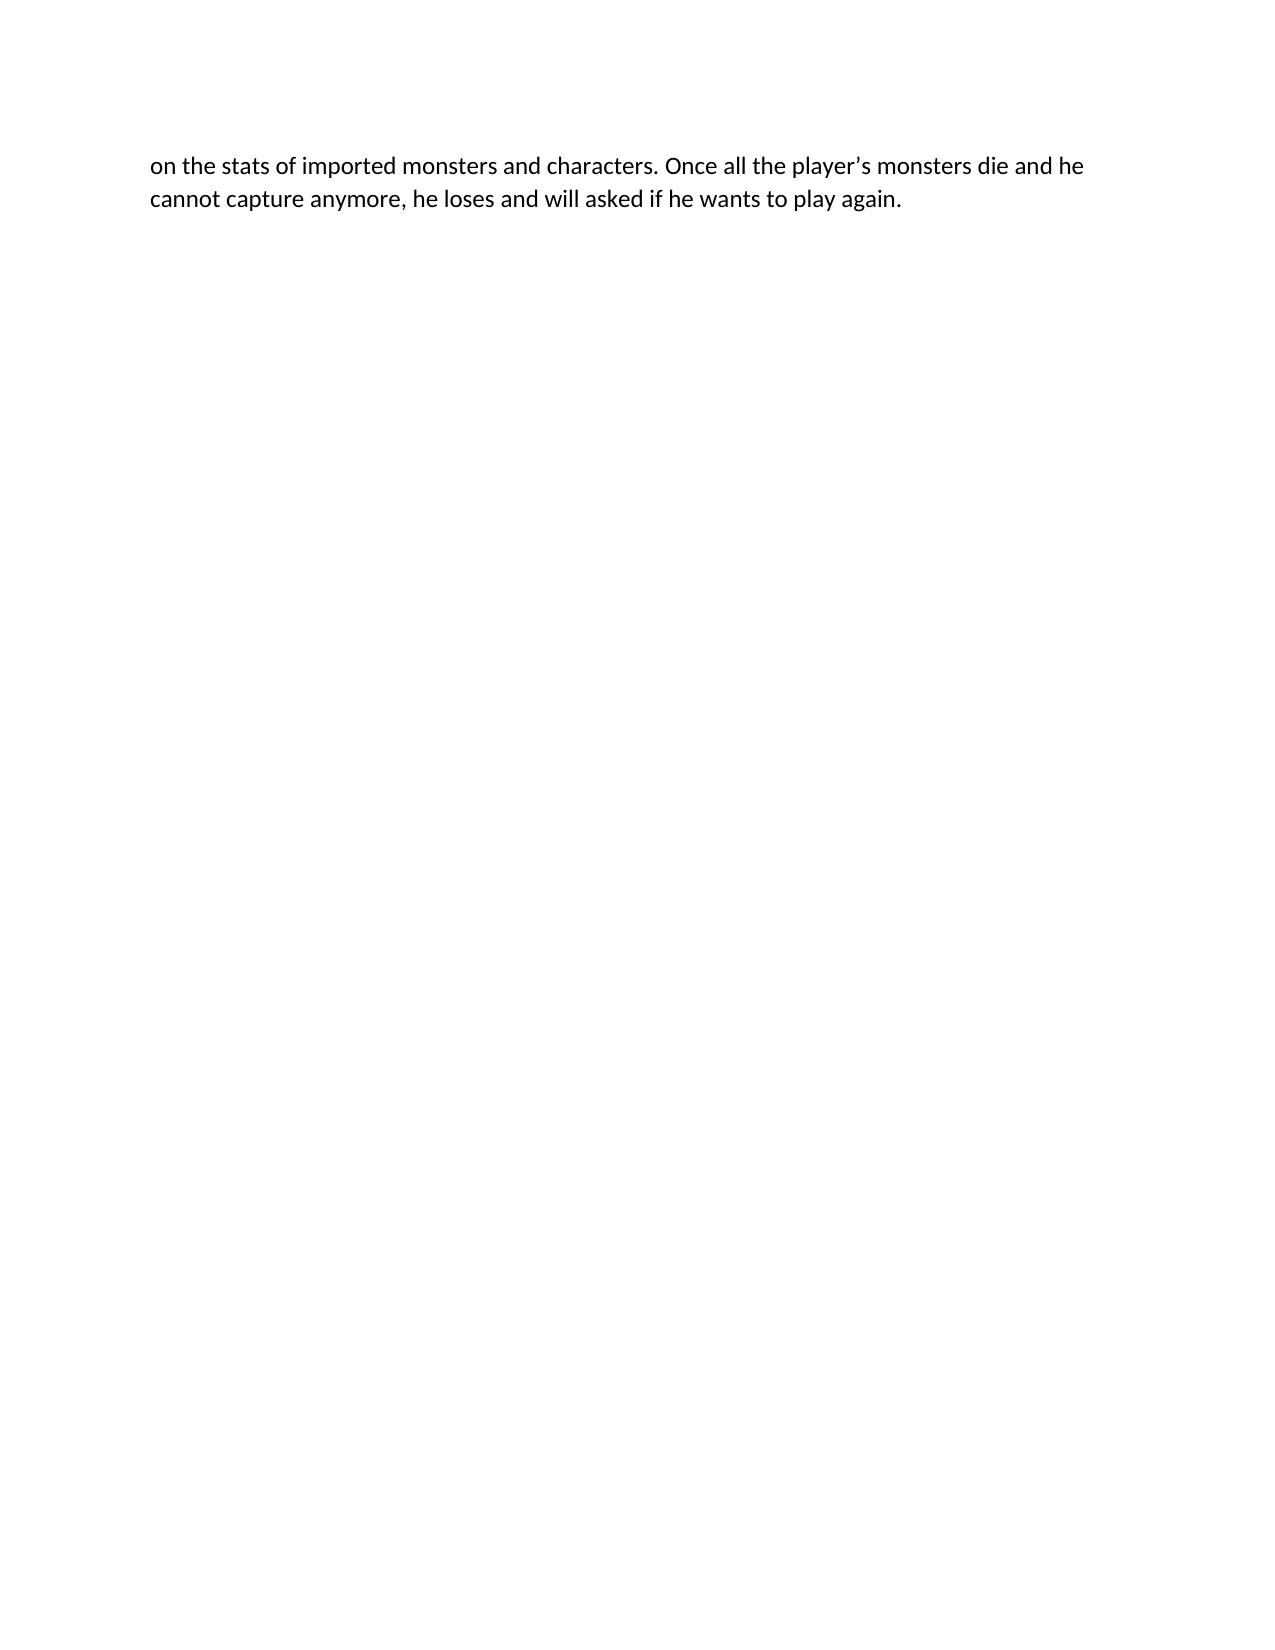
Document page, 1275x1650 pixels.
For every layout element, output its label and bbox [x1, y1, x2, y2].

text [150, 150, 1125, 213]
